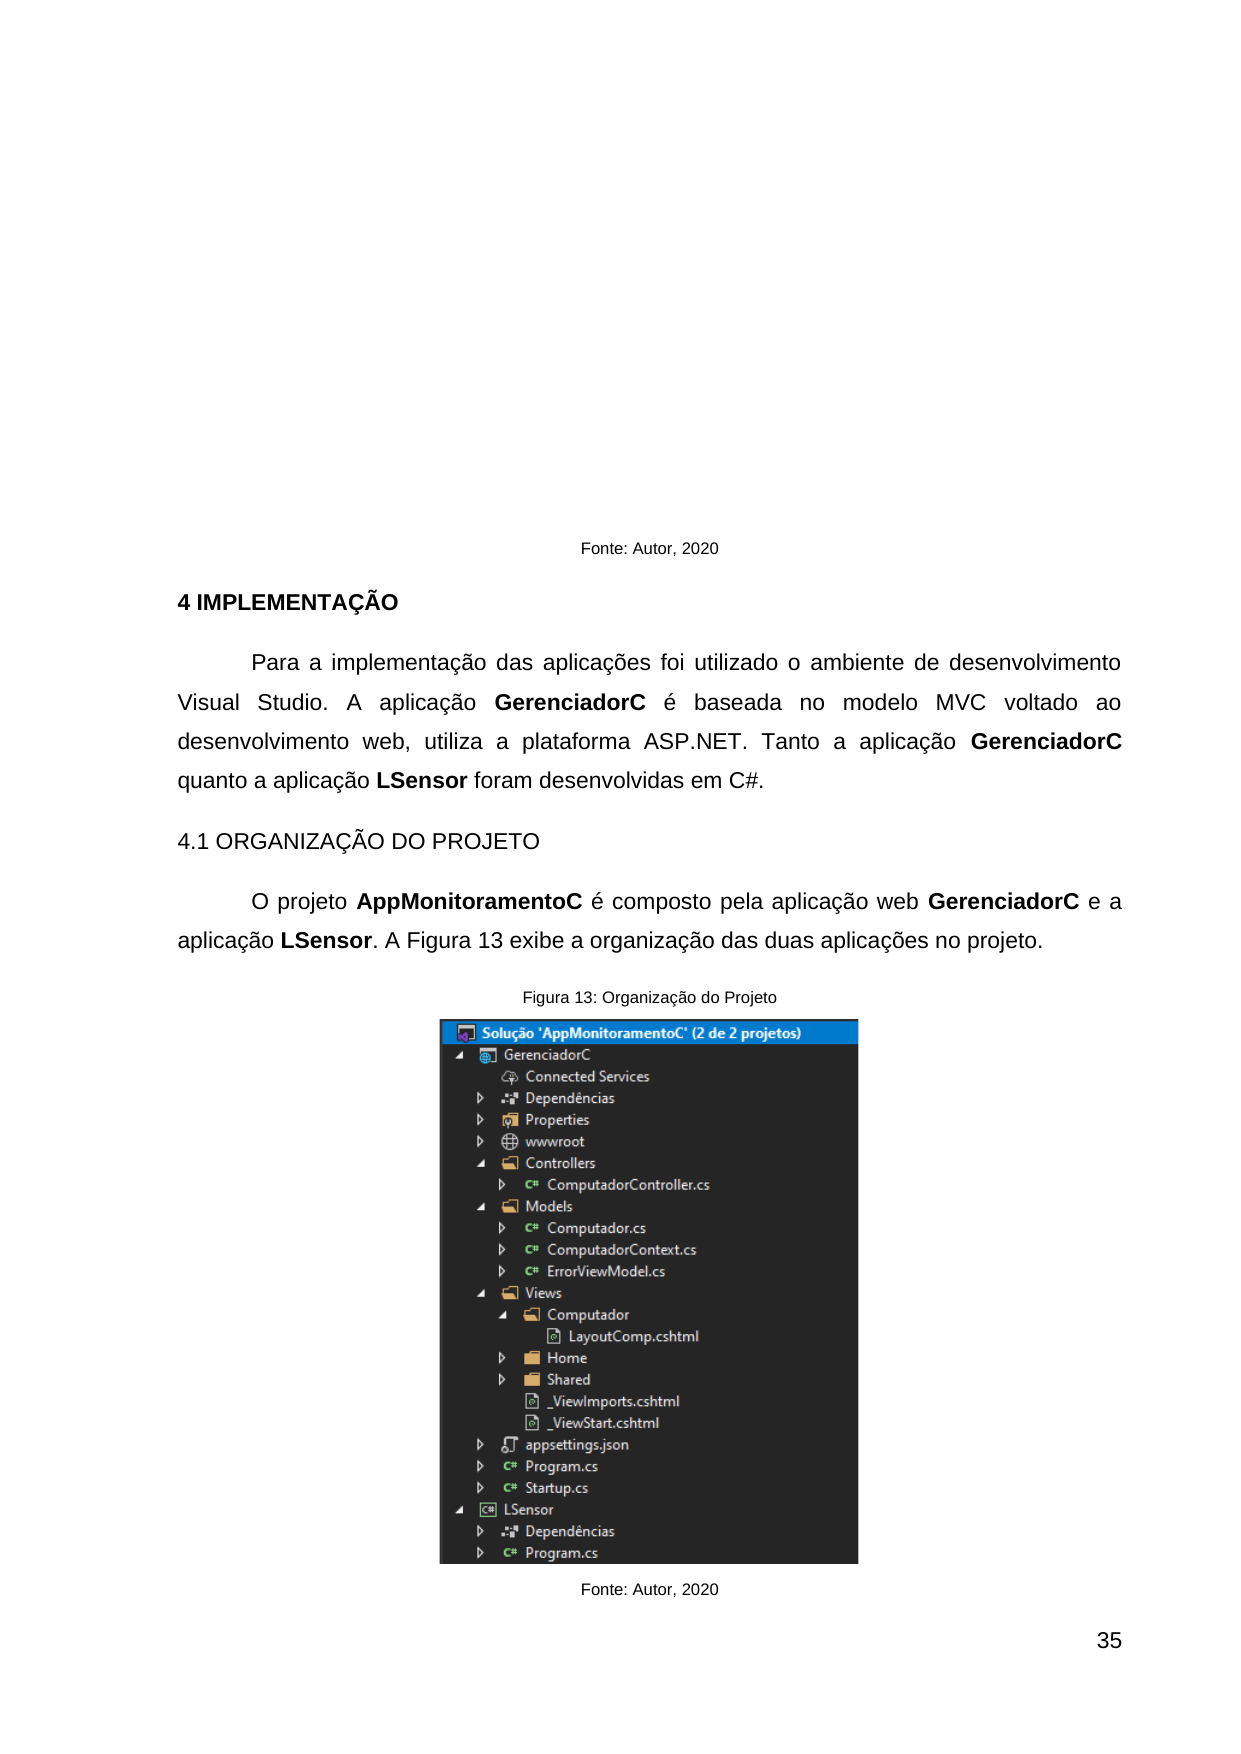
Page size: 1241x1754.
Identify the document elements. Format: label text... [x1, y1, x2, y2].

text Fonte: Autor, 2020 [177, 539, 1122, 558]
text O projeto AppMonitoramentoC é composto pela aplicação web GerenciadorC e a aplicação LSensor. A Figura 13 exibe a organização das duas aplicações no projeto. [177, 888, 1122, 954]
text 4 IMPLEMENTAÇÃO [177, 589, 1122, 615]
text Fonte: Autor, 2020 [177, 1580, 1122, 1599]
picture [439, 1019, 858, 1563]
text Para a implementação das aplicações foi utilizado o ambiente de desenvolvimento Visual Studio. A aplicação GerenciadorC é baseada no modelo MVC voltado ao desenvolvimento web, utiliza a plataforma ASP.NET. Tanto a aplicação GerenciadorC quanto a aplicação LSensor foram desenvolvidas em C#. [177, 649, 1122, 794]
text Figura 13: Organização do Projeto [177, 988, 1122, 1007]
text 4.1 ORGANIZAÇÃO DO PROJETO [177, 828, 1122, 854]
